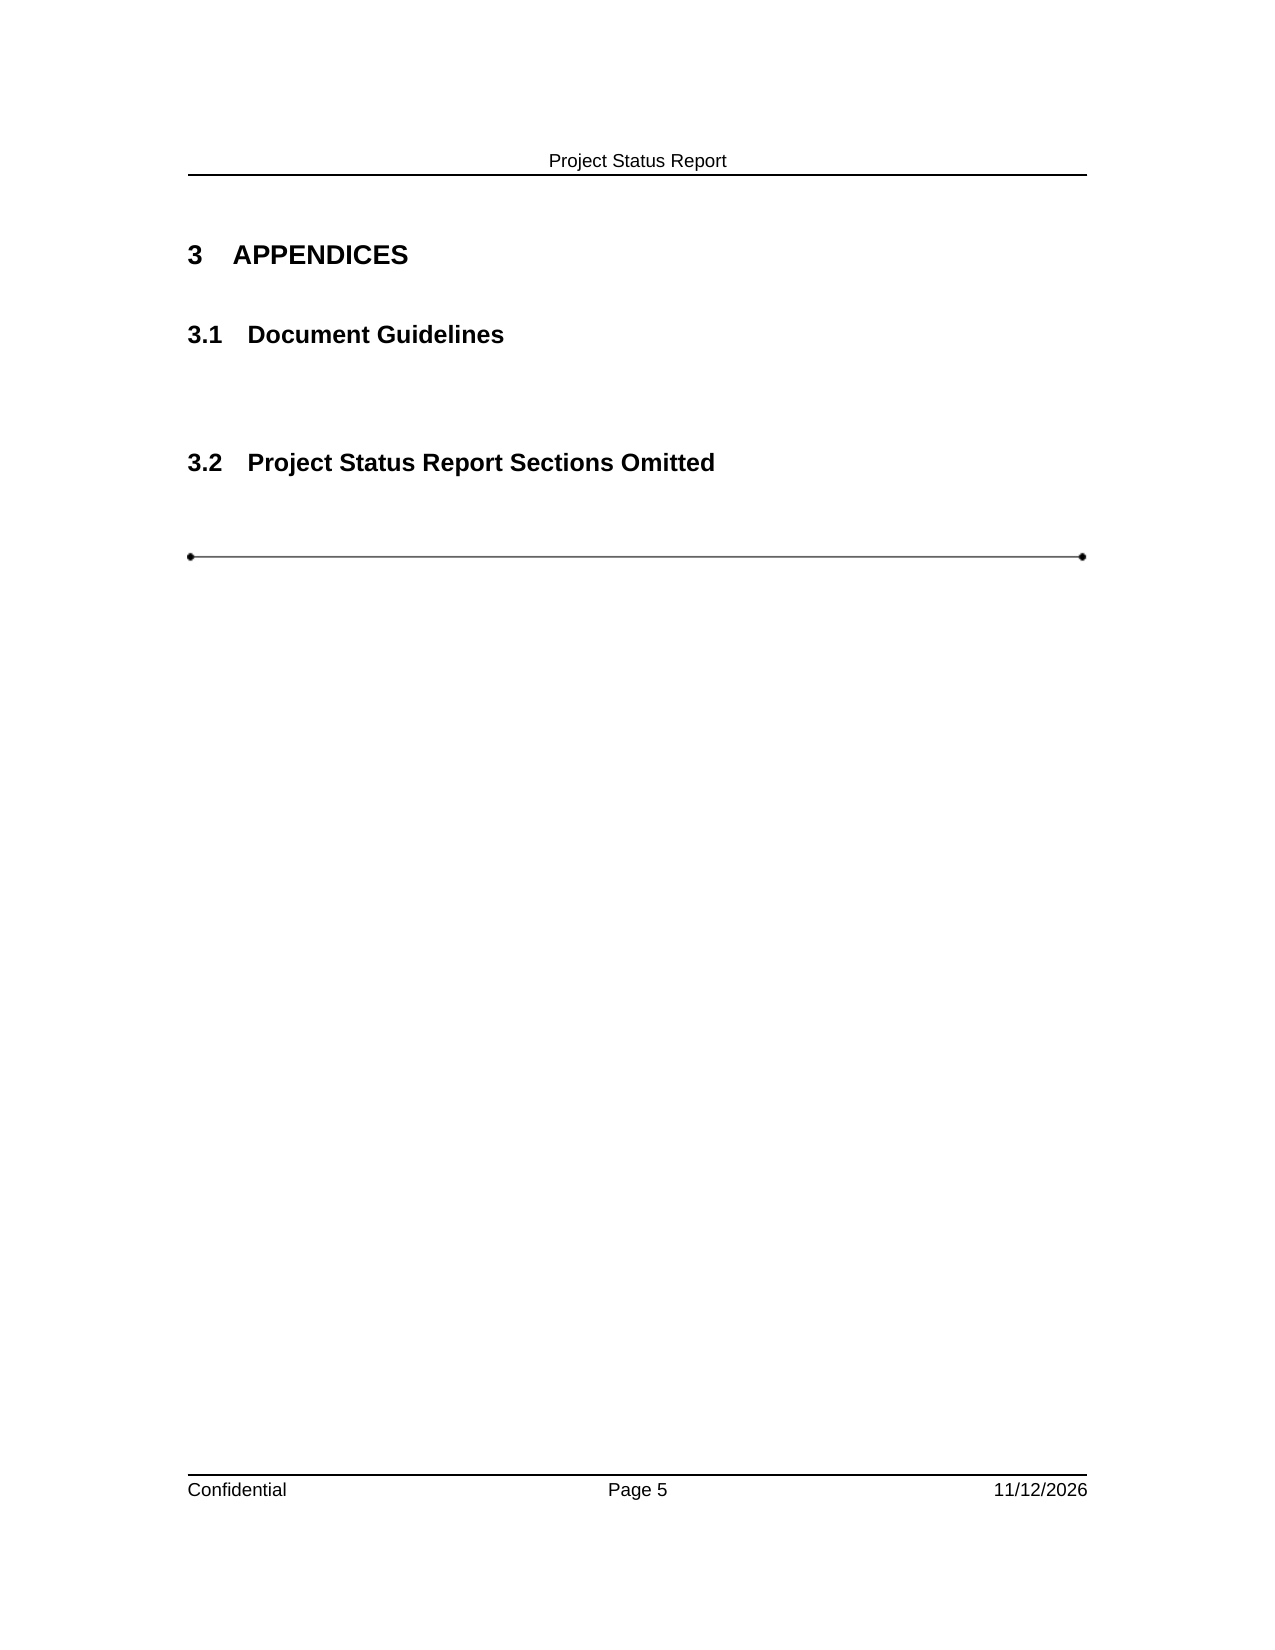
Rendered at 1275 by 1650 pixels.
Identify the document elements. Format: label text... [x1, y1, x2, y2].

subtitle Project Status Report Sections Omitted [187, 448, 1087, 477]
subtitle Document Guidelines [187, 320, 1087, 349]
picture [187, 550, 1088, 566]
subtitle APPENDICES [187, 239, 1087, 270]
